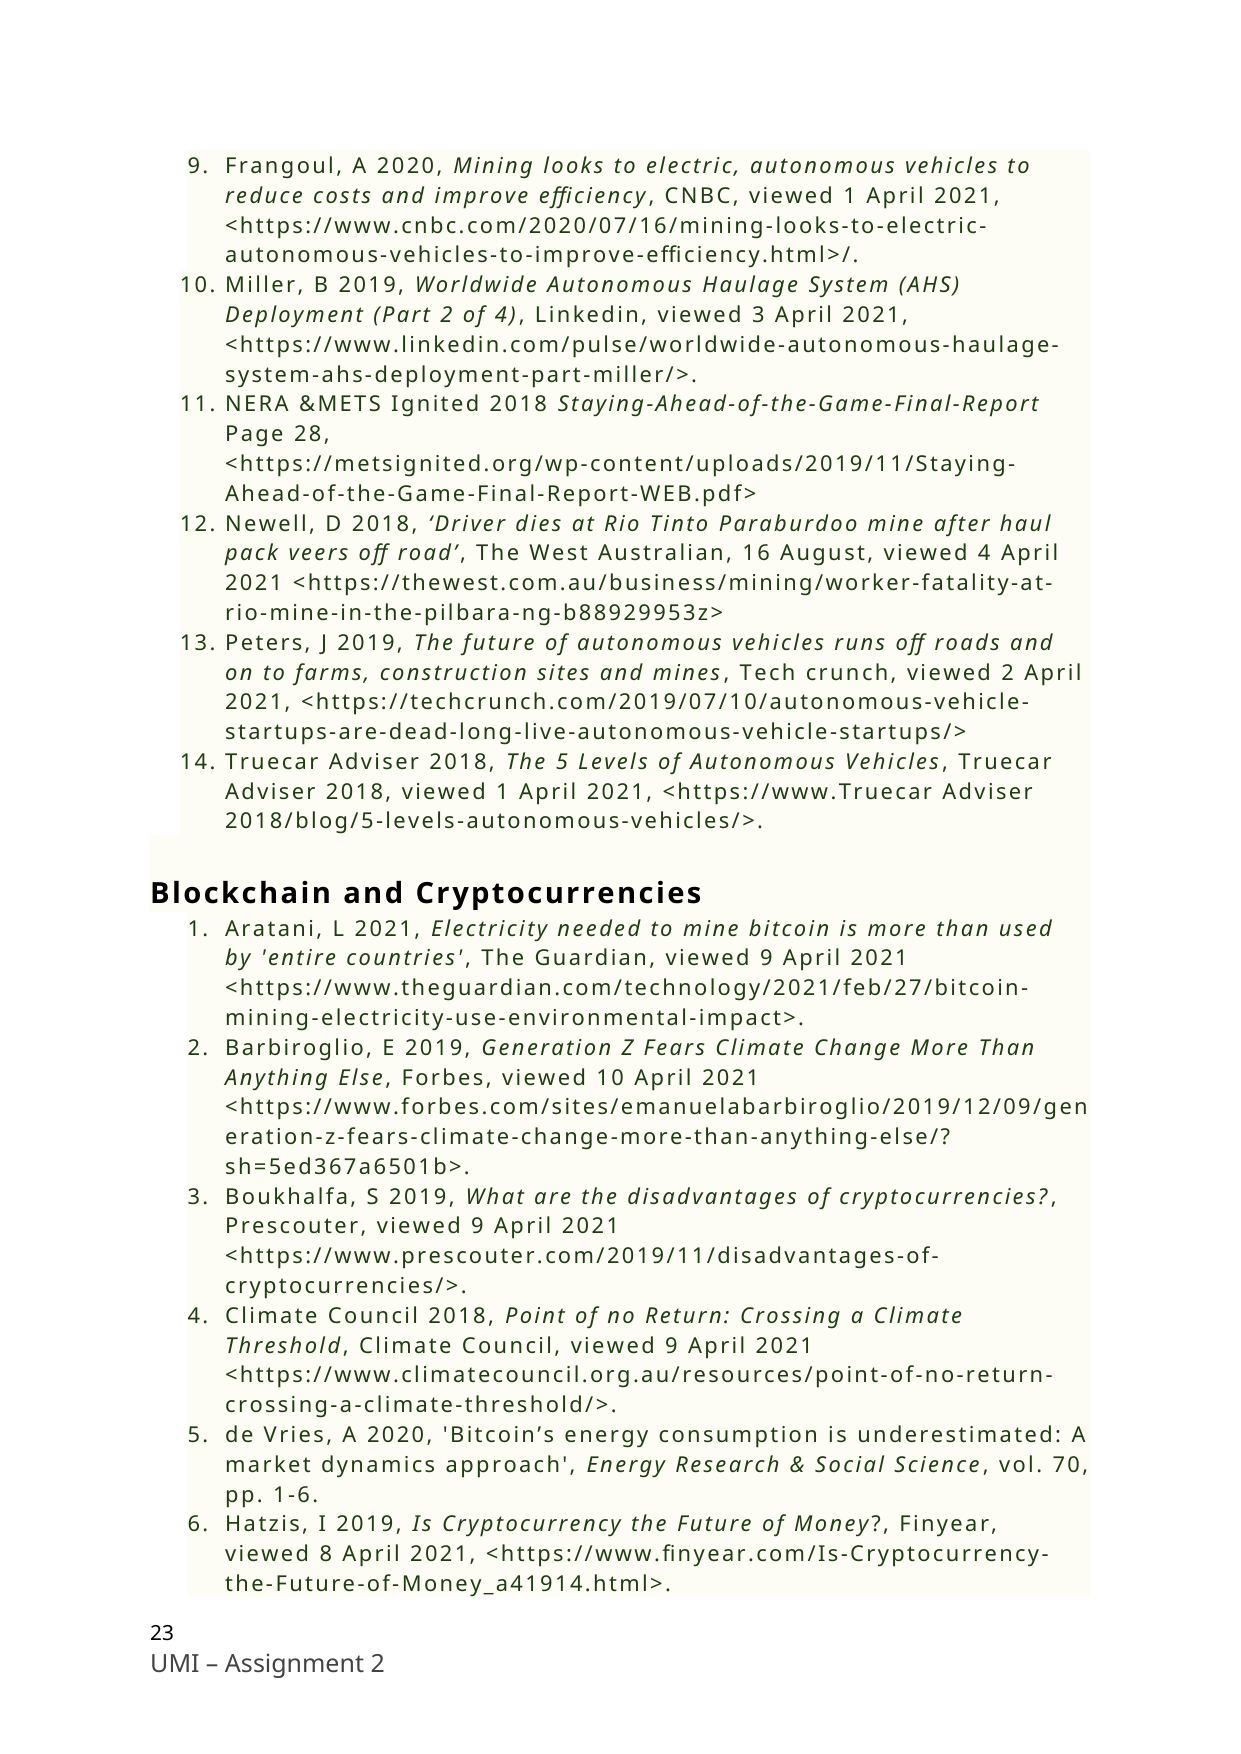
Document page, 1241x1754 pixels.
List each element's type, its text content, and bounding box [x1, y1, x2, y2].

list Aratani, L 2021, Electricity needed to mine bitcoin is more than used by 'entire countries', The Guardian, viewed 9 April 2021 <https://www.theguardian.com/technology/2021/feb/27/bitcoin-mining-electricity-use-environmental-impact>. [187, 912, 1090, 1032]
list Boukhalfa, S 2019, What are the disadvantages of cryptocurrencies?, Prescouter, viewed 9 April 2021 <https://www.prescouter.com/2019/11/disadvantages-of-cryptocurrencies/>. [187, 1181, 1090, 1300]
list de Vries, A 2020, 'Bitcoin’s energy consumption is underestimated: A market dynamics approach', Energy Research & Social Science, vol. 70, pp. 1-6. [187, 1419, 1090, 1508]
list Peters, J 2019, The future of autonomous vehicles runs off roads and on to farms, construction sites and mines, Tech crunch, viewed 2 April 2021, <https://techcrunch.com/2019/07/10/autonomous-vehicle-startups-are-dead-long-live-autonomous-vehicle-startups/> [179, 627, 1090, 746]
text Blockchain and Cryptocurrencies [150, 873, 1090, 912]
list Hatzis, I 2019, Is Cryptocurrency the Future of Money?, Finyear, viewed 8 April 2021, <https://www.finyear.com/Is-Cryptocurrency-the-Future-of-Money_a41914.html>. [187, 1508, 1090, 1598]
list Newell, D 2018, ‘Driver dies at Rio Tinto Paraburdoo mine after haul pack veers off road’, The West Australian, 16 August, viewed 4 April 2021 <https://thewest.com.au/business/mining/worker-fatality-at-rio-mine-in-the-pilbara-ng-b88929953z> [179, 507, 1090, 627]
list Barbiroglio, E 2019, Generation Z Fears Climate Change More Than Anything Else, Forbes, viewed 10 April 2021 <https://www.forbes.com/sites/emanuelabarbiroglio/2019/12/09/generation-z-fears-climate-change-more-than-anything-else/?sh=5ed367a6501b>. [187, 1032, 1090, 1181]
list Truecar Adviser 2018, The 5 Levels of Autonomous Vehicles, Truecar Adviser 2018, viewed 1 April 2021, <https://www.Truecar Adviser 2018/blog/5-levels-autonomous-vehicles/>. [179, 746, 1090, 835]
list NERA &METS Ignited 2018 Staying-Ahead-of-the-Game-Final-Report Page 28, <https://metsignited.org/wp-content/uploads/2019/11/Staying-Ahead-of-the-Game-Final-Report-WEB.pdf> [179, 388, 1090, 507]
list Frangoul, A 2020, Mining looks to electric, autonomous vehicles to reduce costs and improve efficiency, CNBC, viewed 1 April 2021, <https://www.cnbc.com/2020/07/16/mining-looks-to-electric-autonomous-vehicles-to-improve-efficiency.html>/. [187, 150, 1090, 269]
list Climate Council 2018, Point of no Return: Crossing a Climate Threshold, Climate Council, viewed 9 April 2021 <https://www.climatecouncil.org.au/resources/point-of-no-return-crossing-a-climate-threshold/>. [187, 1300, 1090, 1419]
list Miller, B 2019, Worldwide Autonomous Haulage System (AHS) Deployment (Part 2 of 4), Linkedin, viewed 3 April 2021, <https://www.linkedin.com/pulse/worldwide-autonomous-haulage-system-ahs-deployment-part-miller/>. [179, 269, 1090, 388]
